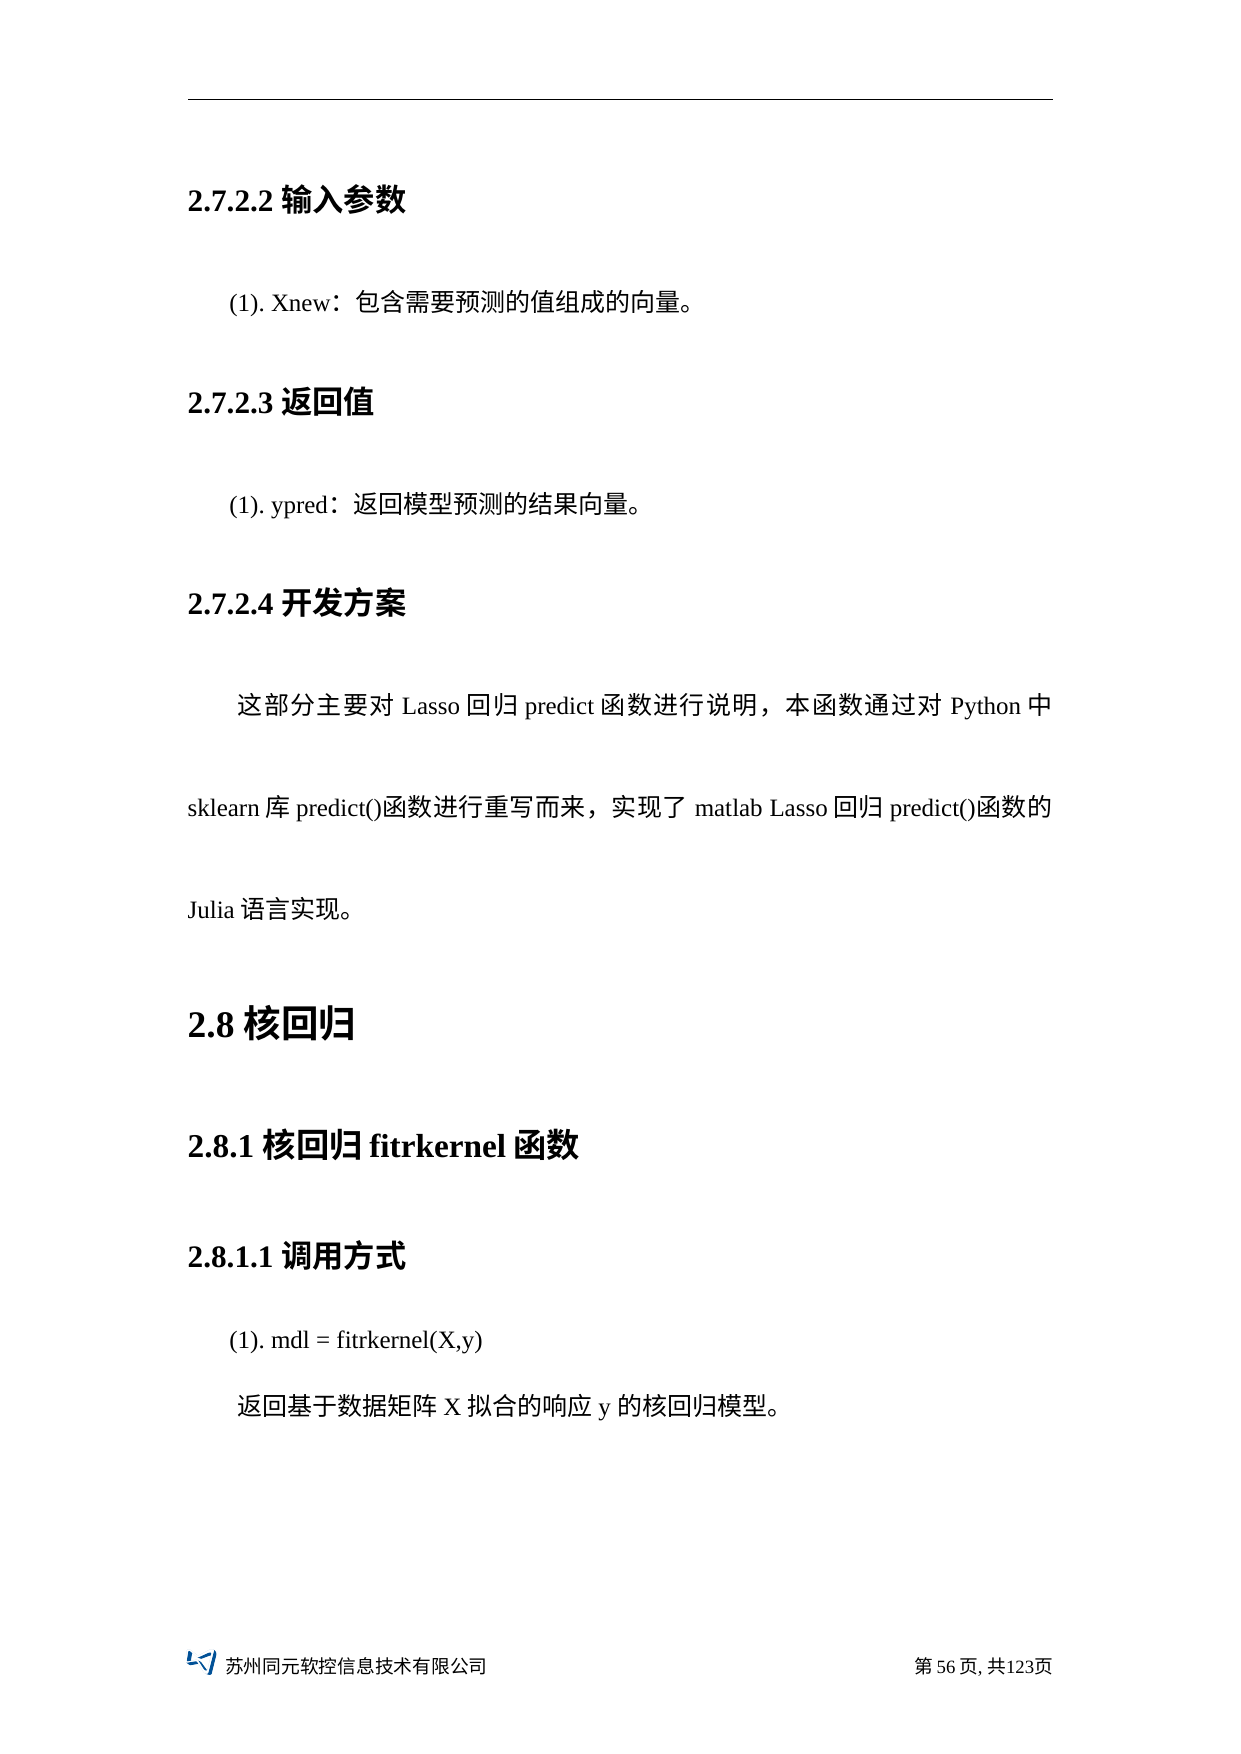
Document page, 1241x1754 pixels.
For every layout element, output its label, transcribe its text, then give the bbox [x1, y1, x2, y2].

text mdl = fitrkernel(X,y) [187, 1323, 1053, 1357]
subtitle 调用方式 [187, 1220, 1053, 1288]
subtitle 输入参数 [187, 164, 1053, 232]
list 这部分主要对Lasso回归predict函数进行说明，本函数通过对Python中sklearn库predict()函数进行重写而来，实现了matlab Lasso回归predict()函数的Julia语言实现。 [187, 670, 1053, 942]
list 返回基于数据矩阵 X 拟合的响应 y 的核回归模型。 [187, 1371, 1053, 1439]
text Xnew：包含需要预测的值组成的向量。 [187, 267, 1053, 335]
subtitle 核回归fitrkernel函数 [187, 1109, 1053, 1177]
subtitle 开发方案 [187, 567, 1053, 635]
text ypred：返回模型预测的结果向量。 [187, 468, 1053, 536]
picture [186, 1649, 218, 1675]
subtitle 返回值 [187, 365, 1053, 433]
subtitle 核回归 [187, 987, 1053, 1055]
